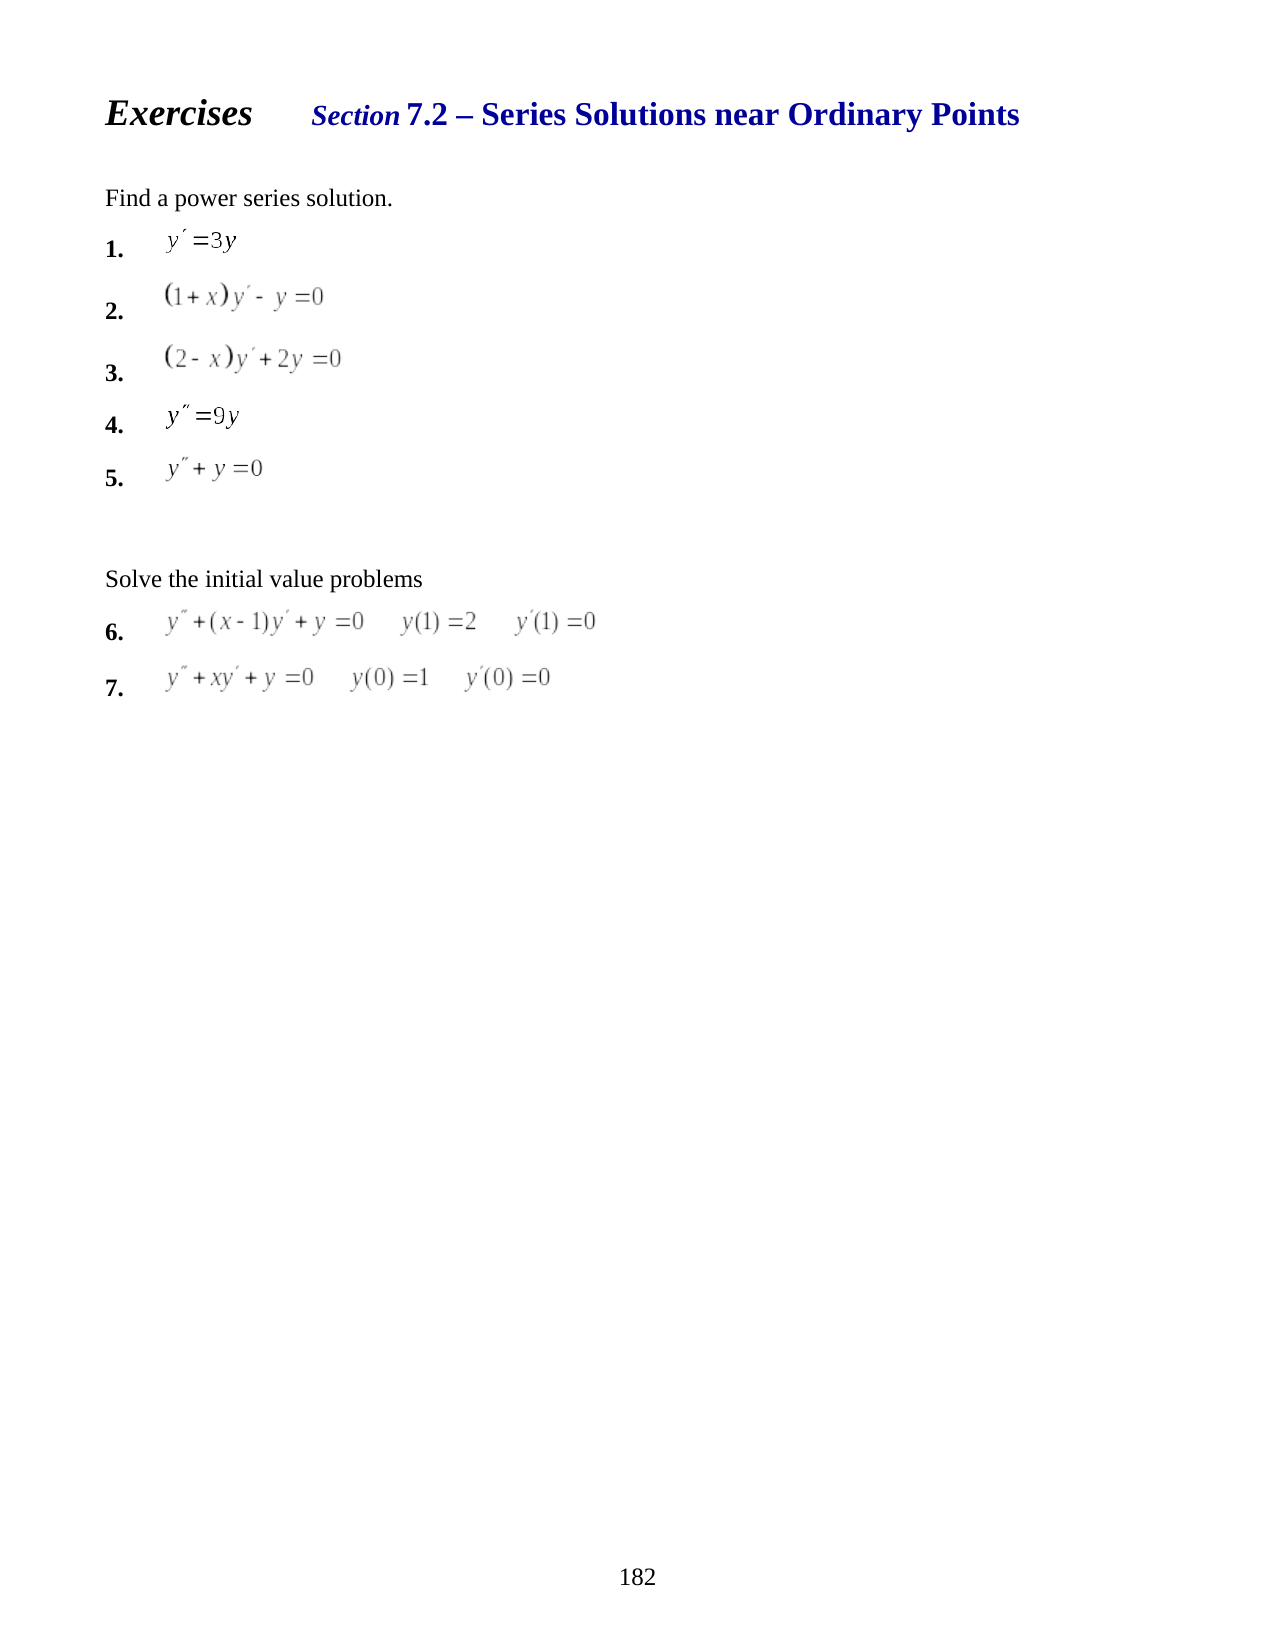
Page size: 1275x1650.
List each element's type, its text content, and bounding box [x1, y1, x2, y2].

text Find a power series solution. [105, 183, 1170, 212]
text Solve the initial value problems [105, 564, 1170, 592]
text Exercises Section 7.2 – Series Solutions near Ordinary Points [105, 90, 1170, 133]
